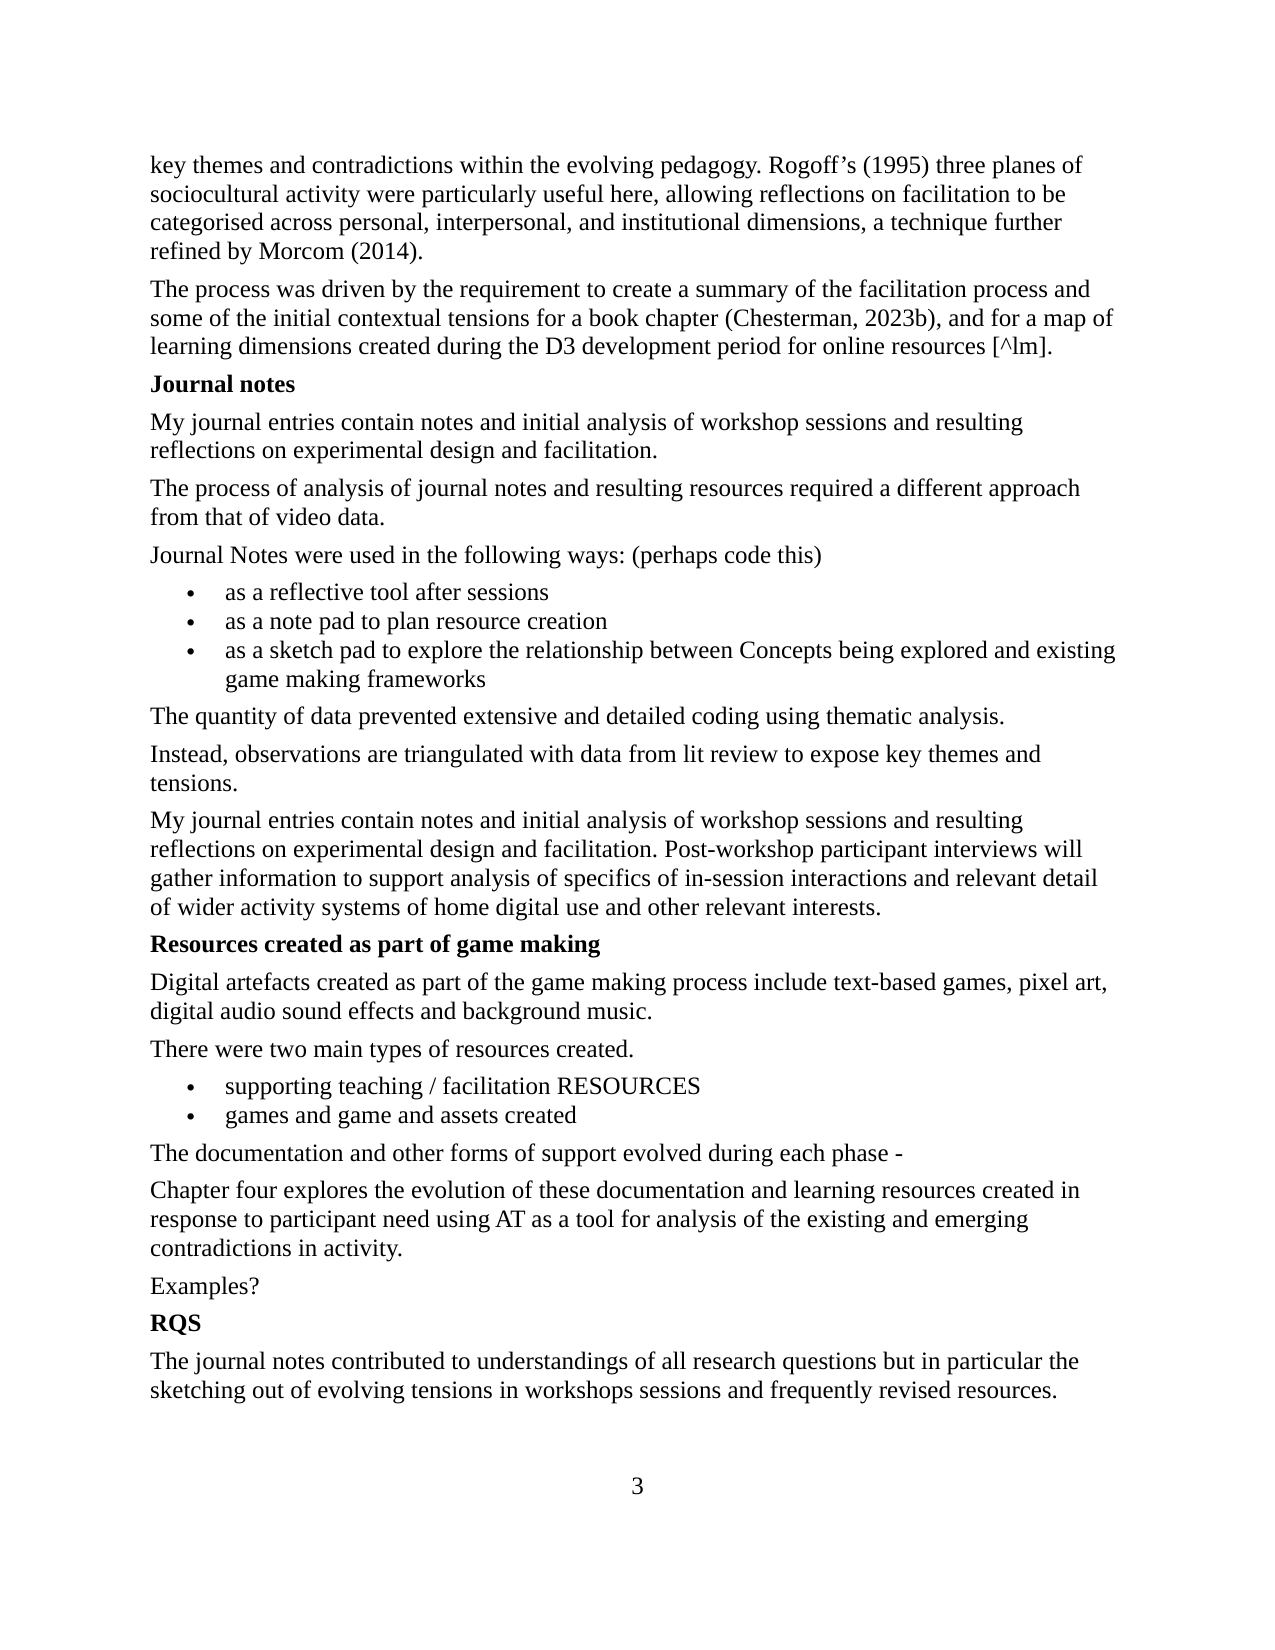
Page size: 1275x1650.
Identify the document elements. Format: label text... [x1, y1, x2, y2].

text The quantity of data prevented extensive and detailed coding using thematic analysis. [150, 701, 1125, 730]
text The process was driven by the requirement to create a summary of the facilitation process and some of the initial contextual tensions for a book chapter (Chesterman, 2023b), and for a map of learning dimensions created during the D3 development period for online resources [^lm]. [150, 274, 1125, 360]
text The process of analysis of journal notes and resulting resources required a different approach from that of video data. [150, 473, 1125, 531]
text Journal notes [150, 369, 1125, 398]
text There were two main types of resources created. [150, 1034, 1125, 1062]
list as a sketch pad to explore the relationship between Concepts being explored and existing game making frameworks [187, 635, 1125, 692]
text Resources created as part of game making [150, 929, 1125, 958]
list games and game and assets created [187, 1100, 1125, 1129]
text Instead, observations are triangulated with data from lit review to expose key themes and tensions. [150, 739, 1125, 797]
text Chapter four explores the evolution of these documentation and learning resources created in response to participant need using AT as a tool for analysis of the existing and emerging contradictions in activity. [150, 1176, 1125, 1262]
list as a reflective tool after sessions [187, 577, 1125, 606]
text The journal notes contributed to understandings of all research questions but in particular the sketching out of evolving tensions in workshops sessions and frequently revised resources. [150, 1346, 1125, 1404]
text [150, 150, 1125, 265]
text Journal Notes were used in the following ways: (perhaps code this) [150, 540, 1125, 568]
text Examples? [150, 1271, 1125, 1299]
list as a note pad to plan resource creation [187, 606, 1125, 635]
text Digital artefacts created as part of the game making process include text-based games, pixel art, digital audio sound effects and background music. [150, 967, 1125, 1025]
text RQS [150, 1308, 1125, 1337]
text The documentation and other forms of support evolved during each phase - [150, 1138, 1125, 1167]
text My journal entries contain notes and initial analysis of workshop sessions and resulting reflections on experimental design and facilitation. Post-workshop participant interviews will gather information to support analysis of specifics of in-session interactions and relevant detail of wider activity systems of home digital use and other relevant interests. [150, 806, 1125, 921]
list supporting teaching / facilitation RESOURCES [187, 1071, 1125, 1100]
text My journal entries contain notes and initial analysis of workshop sessions and resulting reflections on experimental design and facilitation. [150, 407, 1125, 464]
